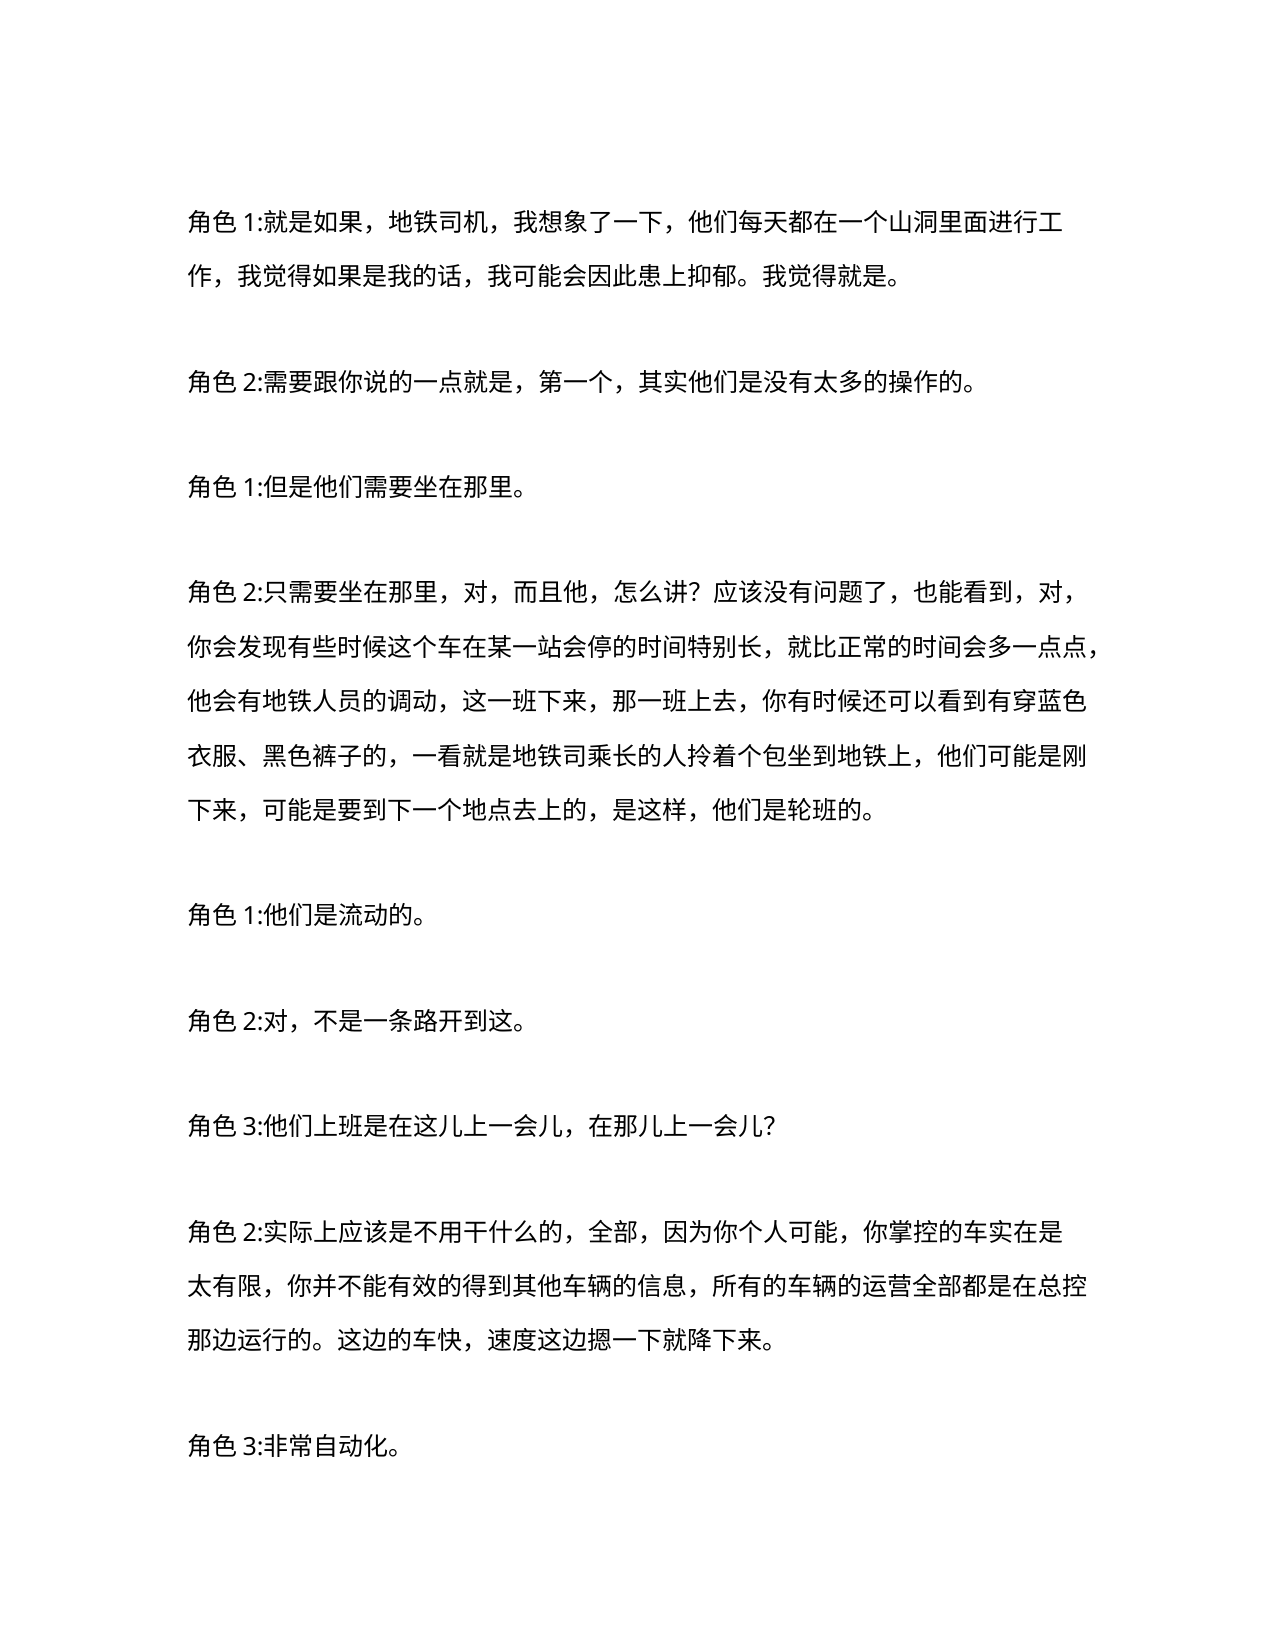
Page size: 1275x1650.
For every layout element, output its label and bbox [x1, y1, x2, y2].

text [187, 150, 1087, 1462]
